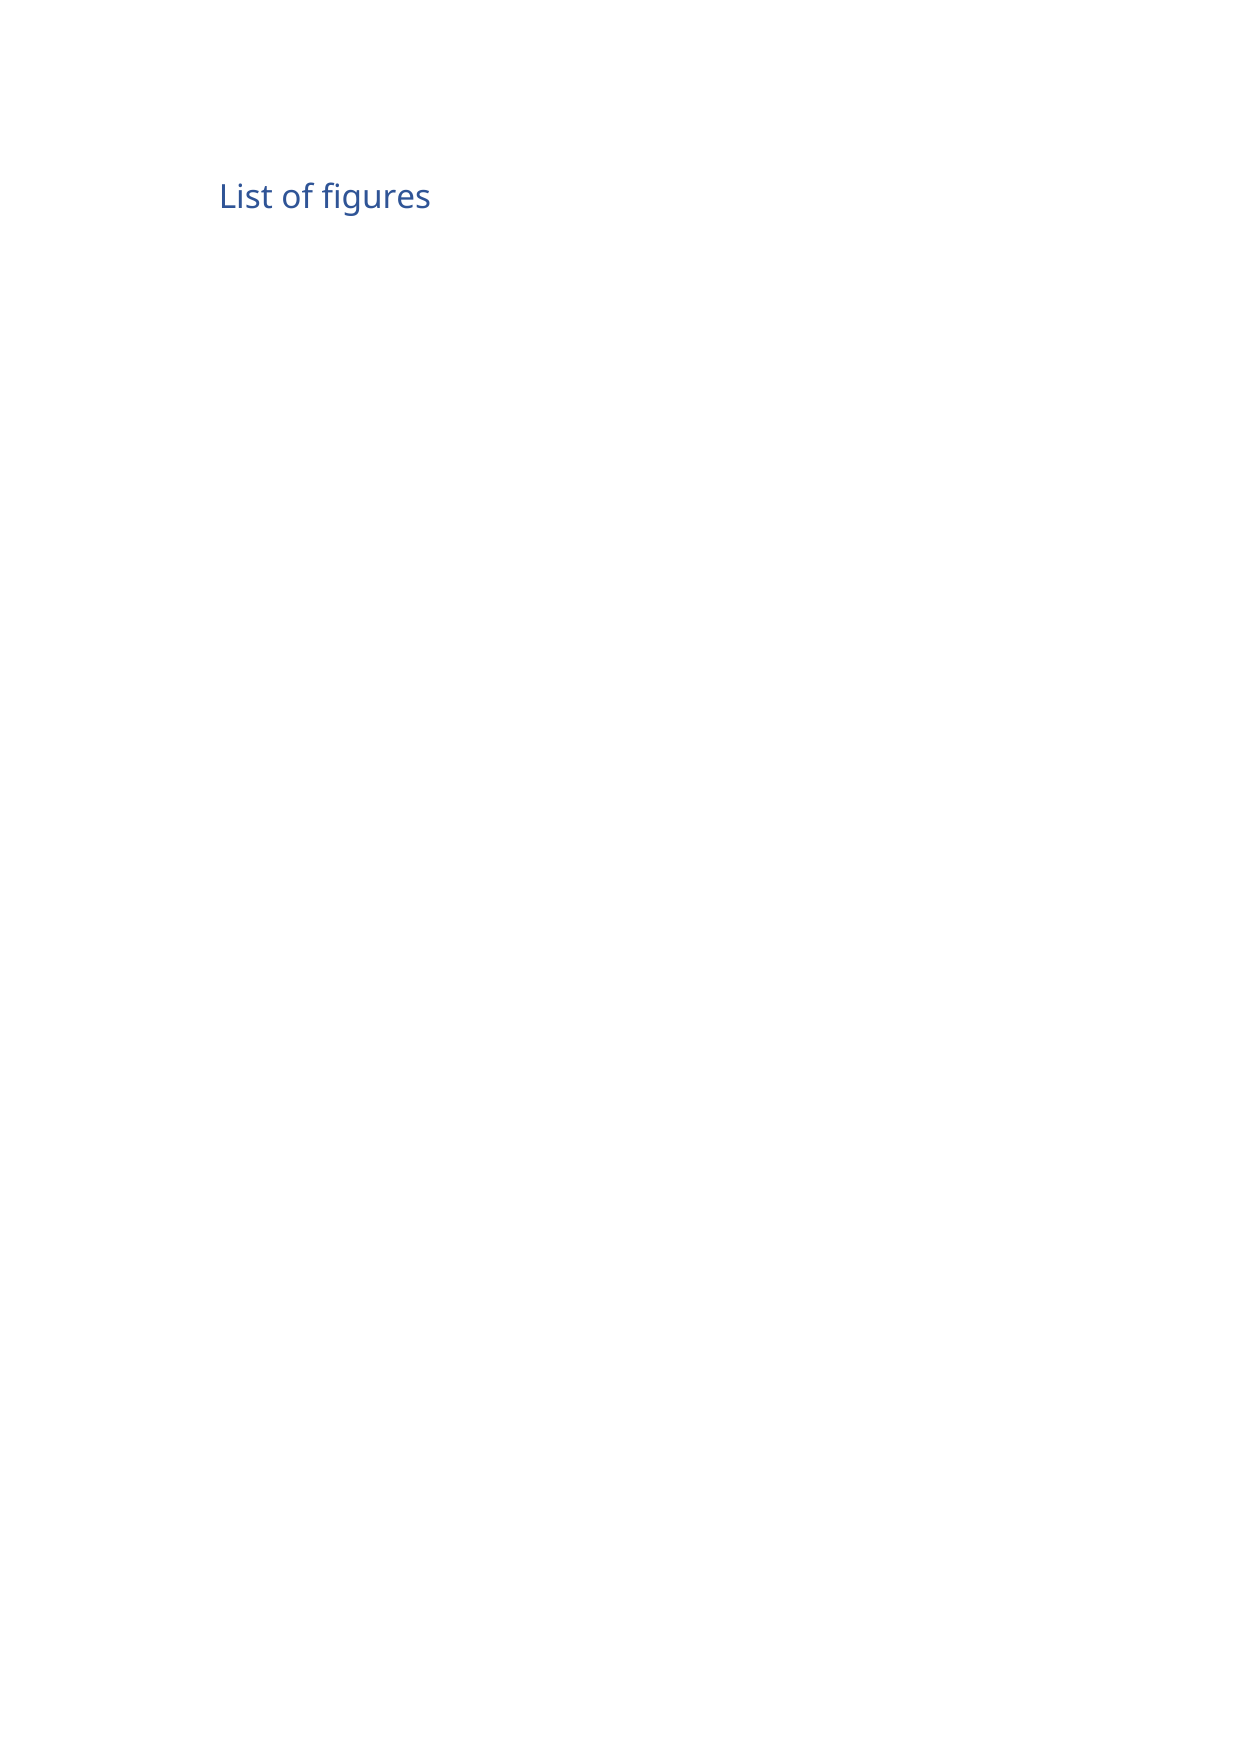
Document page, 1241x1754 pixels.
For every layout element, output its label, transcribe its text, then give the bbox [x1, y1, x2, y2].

subtitle List of figures [218, 173, 1092, 218]
